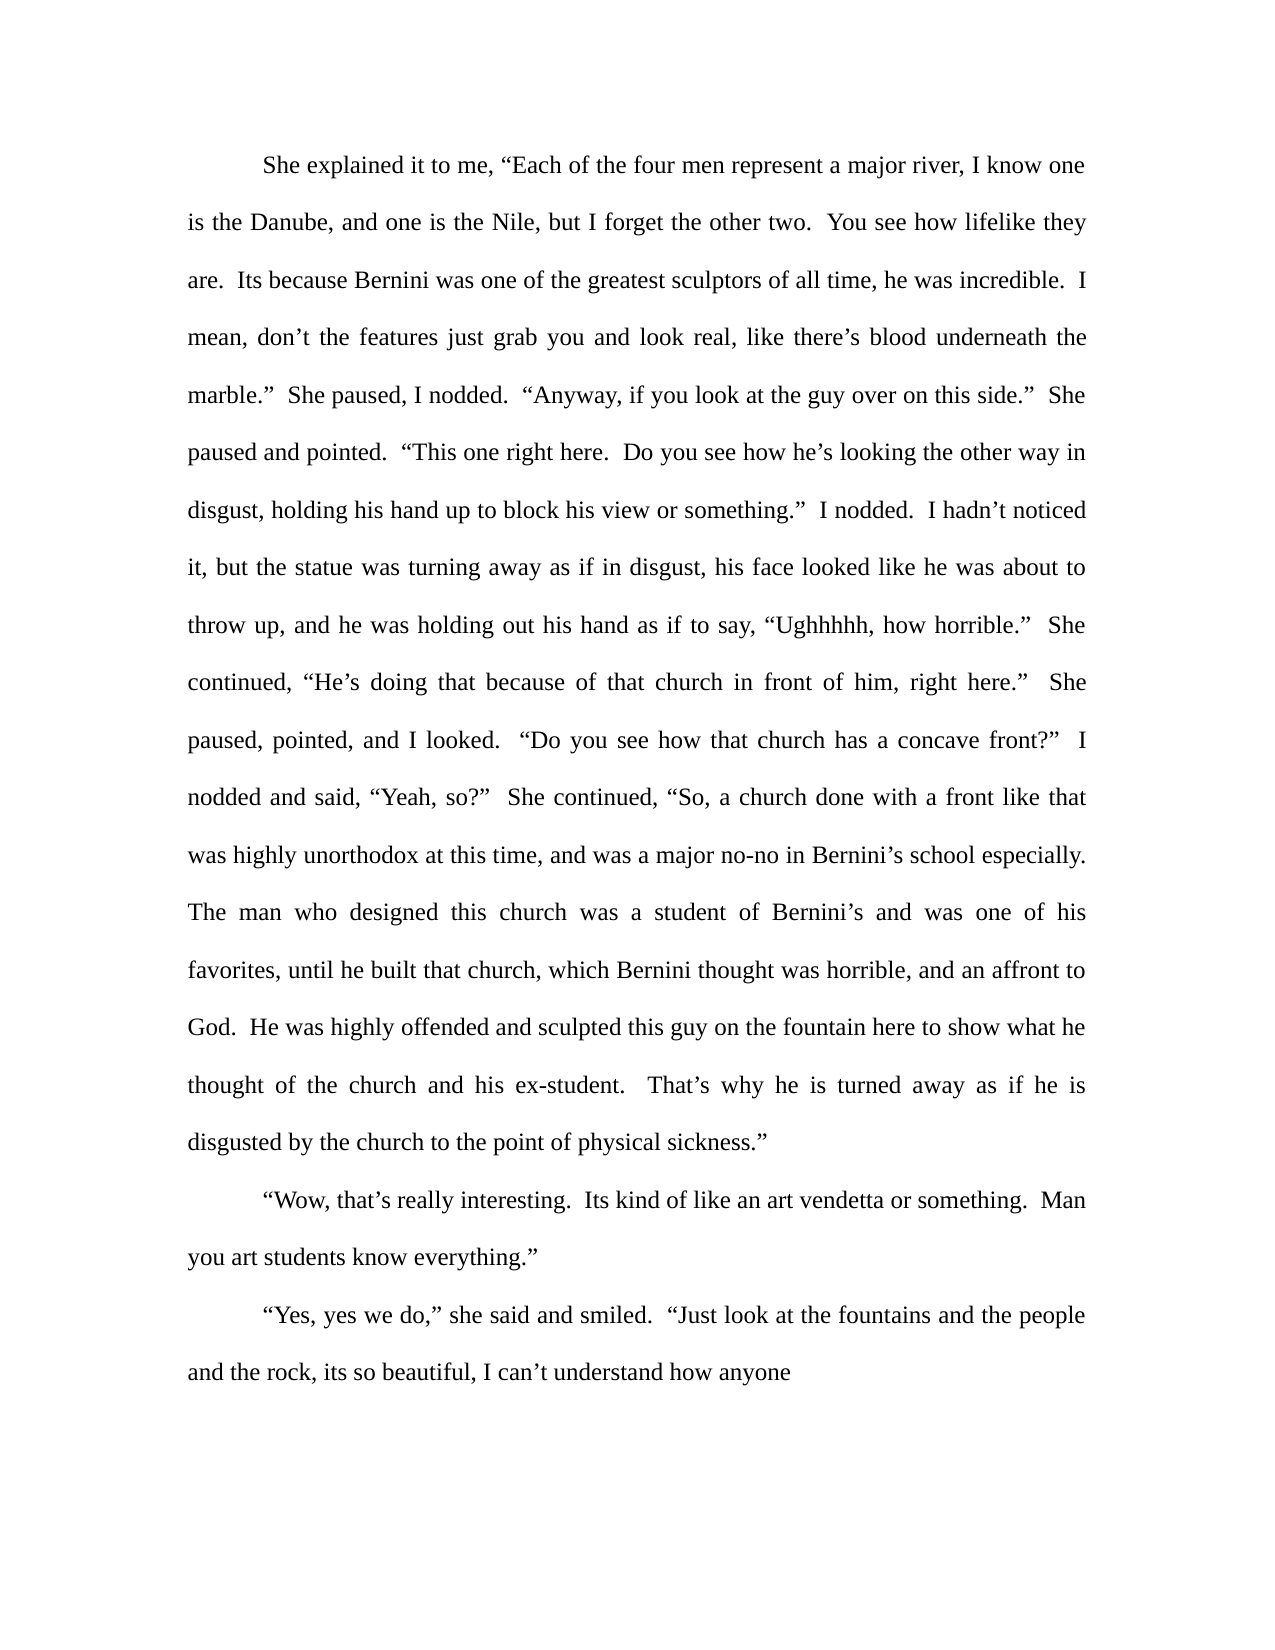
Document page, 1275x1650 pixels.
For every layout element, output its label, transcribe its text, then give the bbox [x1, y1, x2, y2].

text She explained it to me, “Each of the four men represent a major river, I know one is the Danube, and one is the Nile, but I forget the other two. You see how lifelike they are. Its because Bernini was one of the greatest sculptors of all time, he was incredible. I mean, don’t the features just grab you and look real, like there’s blood underneath the marble.” She paused, I nodded. “Anyway, if you look at the guy over on this side.” She paused and pointed. “This one right here. Do you see how he’s looking the other way in disgust, holding his hand up to block his view or something.” I nodded. I hadn’t noticed it, but the statue was turning away as if in disgust, his face looked like he was about to throw up, and he was holding out his hand as if to say, “Ughhhhh, how horrible.” She continued, “He’s doing that because of that church in front of him, right here.” She paused, pointed, and I looked. “Do you see how that church has a concave front?” I nodded and said, “Yeah, so?” She continued, “So, a church done with a front like that was highly unorthodox at this time, and was a major no-no in Bernini’s school especially. The man who designed this church was a student of Bernini’s and was one of his favorites, until he built that church, which Bernini thought was horrible, and an affront to God. He was highly offended and sculpted this guy on the fountain here to show what he thought of the church and his ex-student. That’s why he is turned away as if he is disgusted by the church to the point of physical sickness.” [187, 150, 1087, 1156]
text “Wow, that’s really interesting. Its kind of like an art vendetta or something. Man you art students know everything.” [187, 1185, 1087, 1271]
text “Yes, yes we do,” she said and smiled. “Just look at the fountains and the people and the rock, its so beautiful, I can’t understand how anyone [187, 1300, 1087, 1386]
